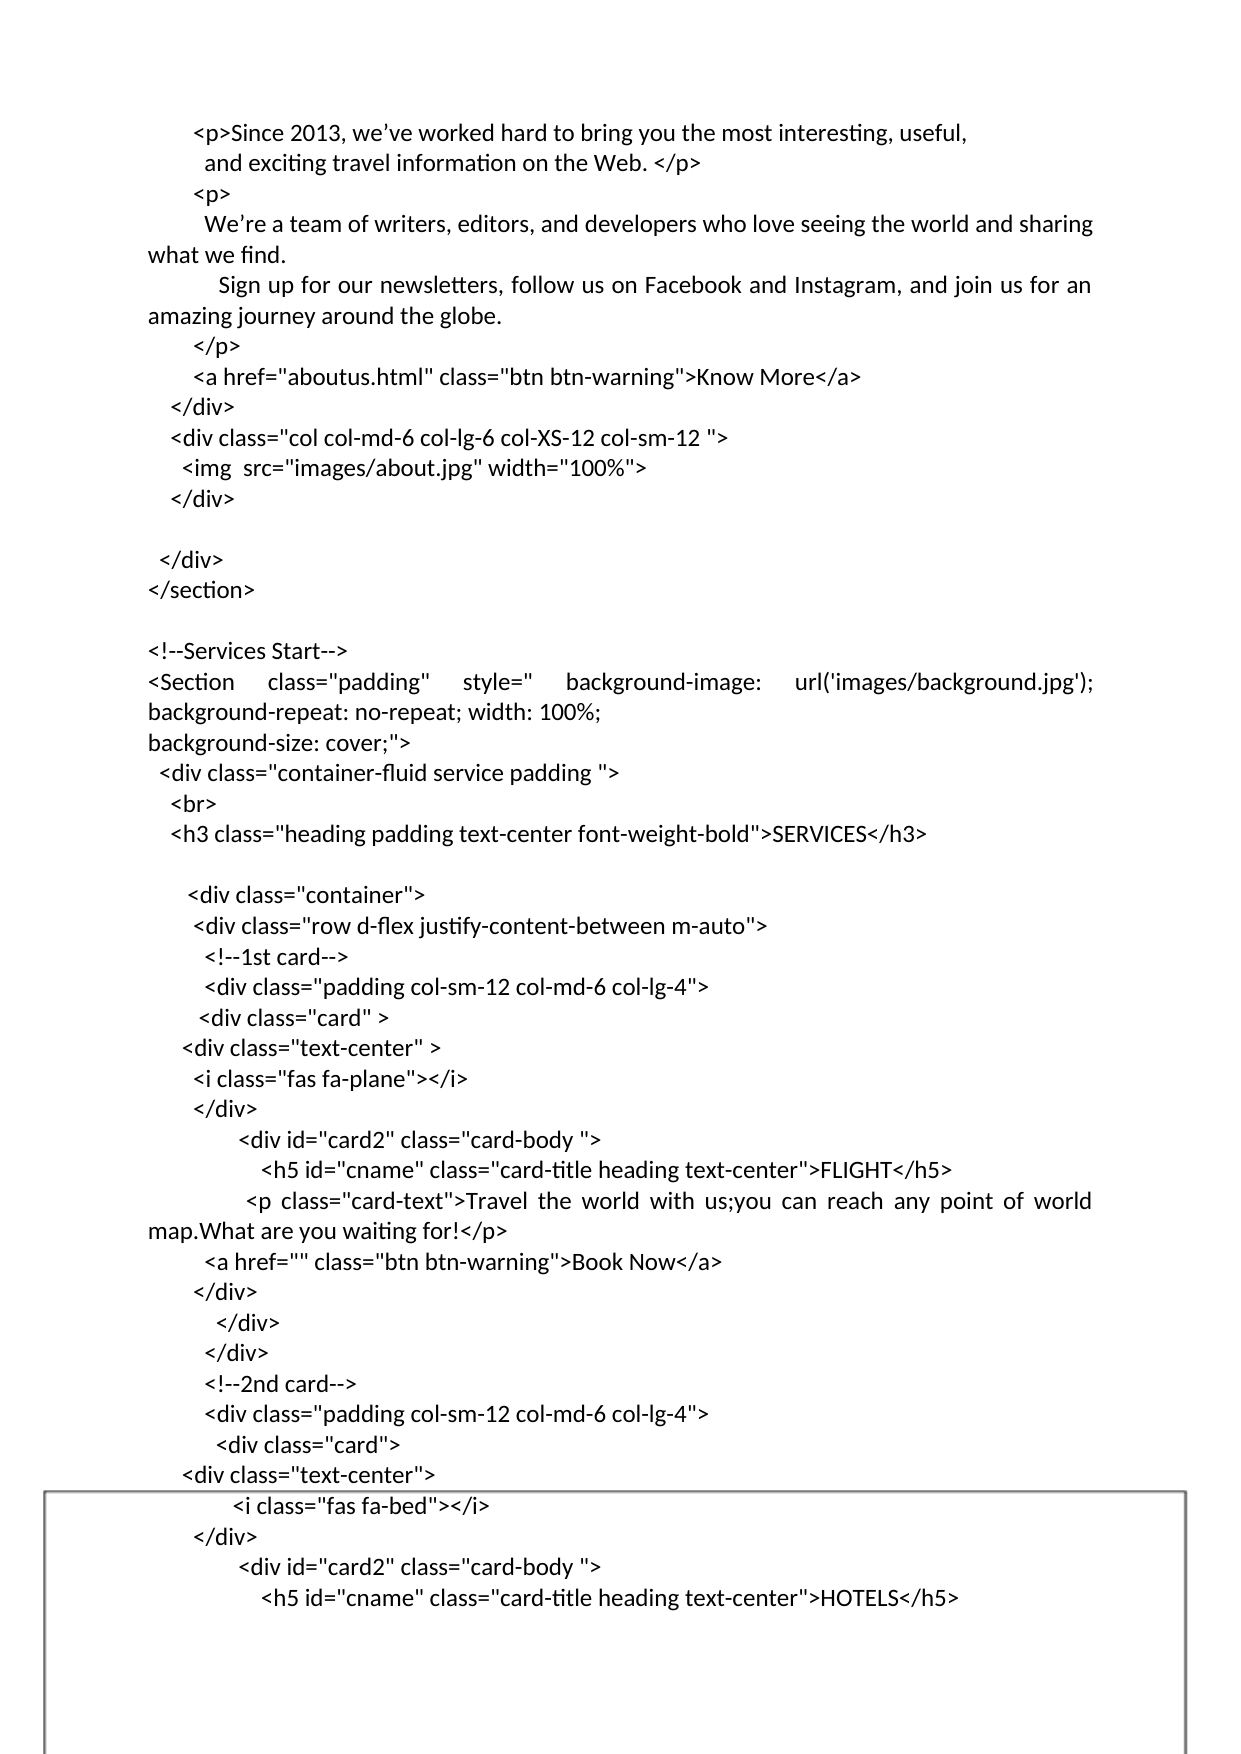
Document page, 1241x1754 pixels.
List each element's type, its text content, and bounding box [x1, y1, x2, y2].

text <br> [148, 788, 1094, 819]
text Sign up for our newsletters, follow us on Facebook and Instagram, and join us for an amazing journey around the globe. [148, 269, 1094, 330]
text <!--Services Start--> [148, 636, 1094, 666]
text </div> [148, 391, 1094, 422]
text <h5 id="cname" class="card-title heading text-center">FLIGHT</h5> [148, 1154, 1094, 1185]
text <div class="card"> [148, 1429, 1094, 1459]
text <a href="aboutus.html" class="btn btn-warning">Know More</a> [148, 361, 1094, 391]
text </div> [148, 483, 1094, 513]
text <div id="card2" class="card-body "> [148, 1124, 1094, 1154]
text </div> [148, 544, 1094, 574]
text <div class="padding col-sm-12 col-md-6 col-lg-4"> [148, 971, 1094, 1002]
text <div class="text-center"> [148, 1459, 1094, 1490]
text <div class="text-center" > [148, 1032, 1094, 1063]
text <div class="row d-flex justify-content-between m-auto"> [148, 910, 1094, 941]
text <div class="container"> [148, 880, 1094, 910]
text <img src="images/about.jpg" width="100%"> [148, 452, 1094, 483]
text </div> [148, 1276, 1094, 1307]
text <p>Since 2013, we’ve worked hard to bring you the most interesting, useful, [148, 117, 1094, 147]
text <!--1st card--> [148, 941, 1094, 971]
text <div id="card2" class="card-body "> [148, 1551, 1094, 1582]
text </div> [148, 1521, 1094, 1551]
text <h3 class="heading padding text-center font-weight-bold">SERVICES</h3> [148, 819, 1094, 849]
text <p> [148, 178, 1094, 208]
text <i class="fas fa-bed"></i> [148, 1490, 1094, 1521]
text <!--2nd card--> [148, 1368, 1094, 1398]
text <i class="fas fa-plane"></i> [148, 1063, 1094, 1093]
text </div> [148, 1093, 1094, 1124]
text </p> [148, 330, 1094, 361]
text </section> [148, 574, 1094, 605]
text <div class="card" > [148, 1002, 1094, 1032]
text background-size: cover;"> [148, 727, 1094, 758]
text <div class="container-fluid service padding "> [148, 758, 1094, 788]
text <div class="col col-md-6 col-lg-6 col-XS-12 col-sm-12 "> [148, 422, 1094, 452]
text <a href="" class="btn btn-warning">Book Now</a> [148, 1246, 1094, 1276]
picture [42, 1489, 1188, 1754]
text </div> [148, 1307, 1094, 1337]
text We’re a team of writers, editors, and developers who love seeing the world and sharing what we find. [148, 208, 1094, 269]
text and exciting travel information on the Web. </p> [148, 147, 1094, 178]
text </div> [148, 1337, 1094, 1368]
text <Section class="padding" style=" background-image: url('images/background.jpg'); background-repeat: no-repeat; width: 100%; [148, 666, 1094, 727]
text <p class="card-text">Travel the world with us;you can reach any point of world map.What are you waiting for!</p> [148, 1185, 1094, 1246]
text <h5 id="cname" class="card-title heading text-center">HOTELS</h5> [148, 1582, 1094, 1612]
text <div class="padding col-sm-12 col-md-6 col-lg-4"> [148, 1398, 1094, 1429]
